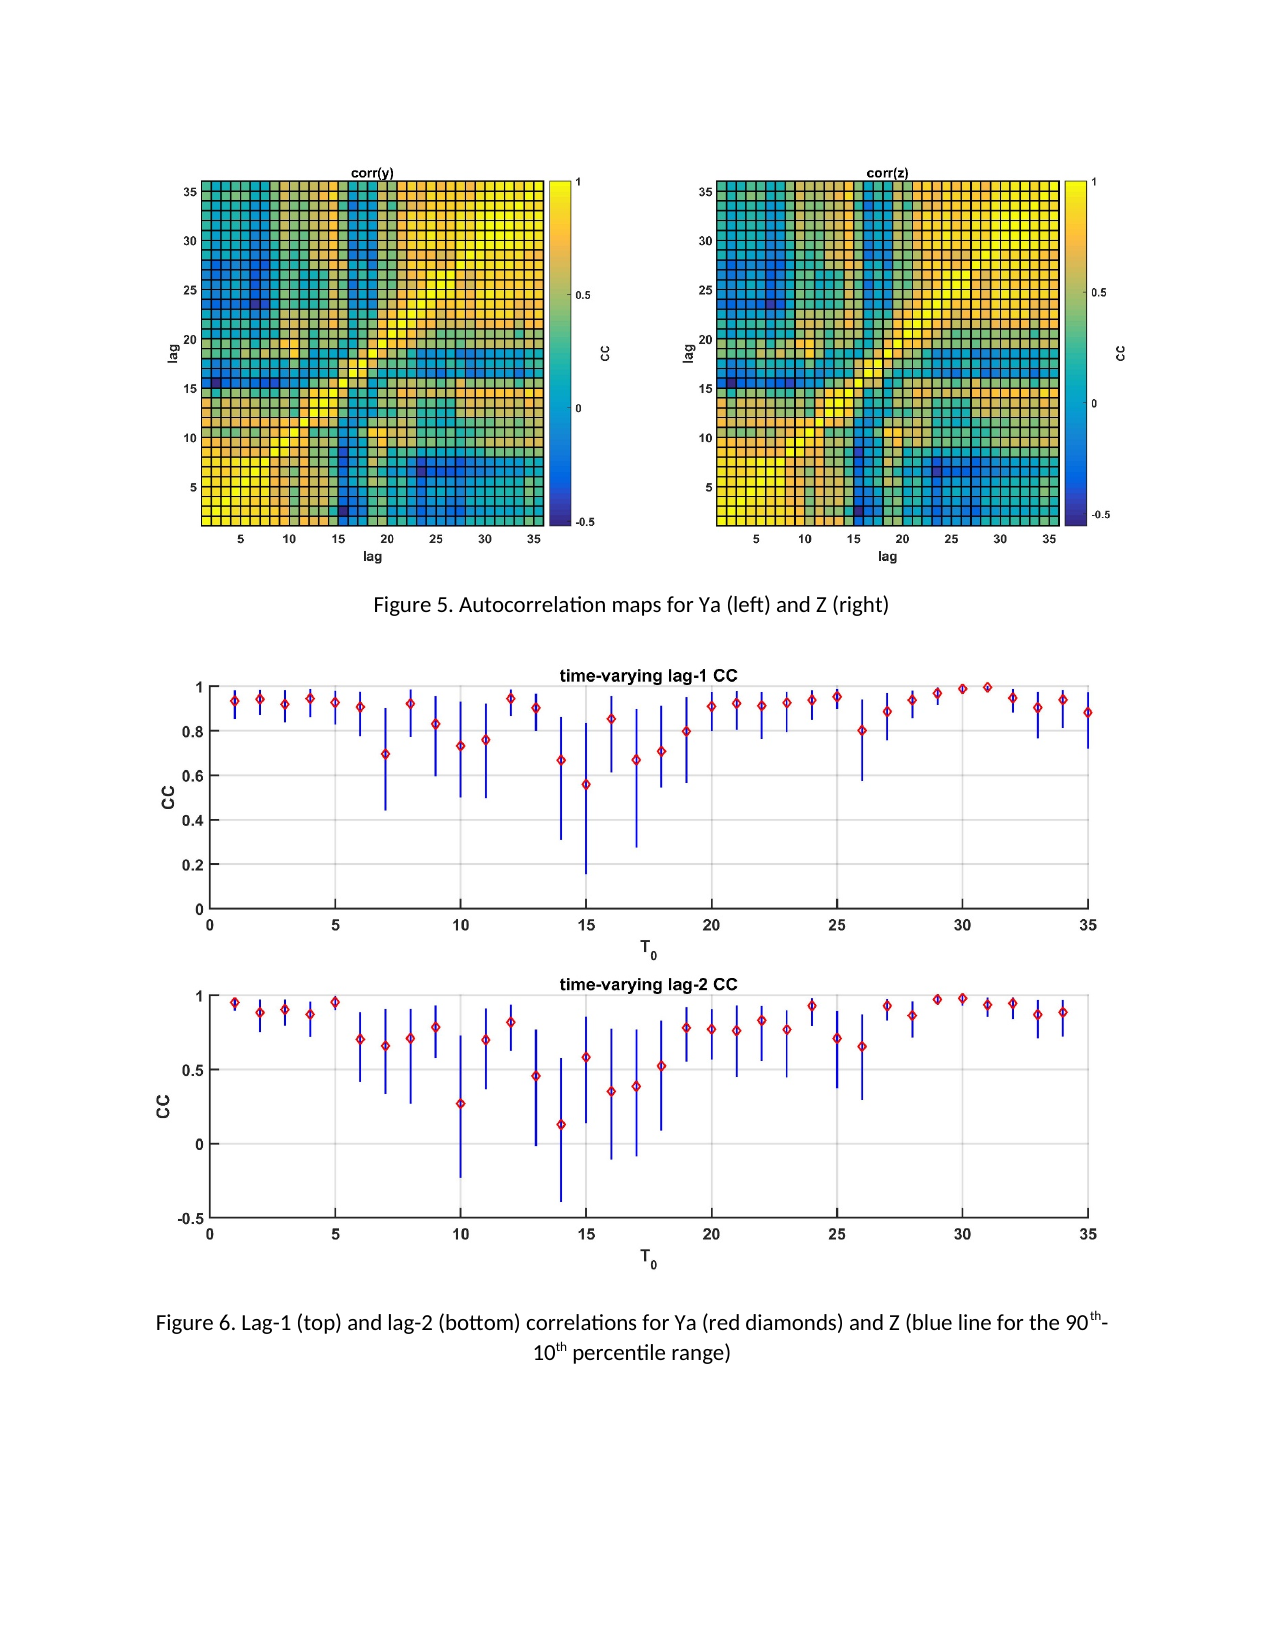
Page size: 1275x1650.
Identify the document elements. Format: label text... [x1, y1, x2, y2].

text Figure 6. Lag-1 (top) and lag-2 (bottom) correlations for Ya (red diamonds) and Z (blue line for the 90th-10th percentile range) [150, 1308, 1113, 1366]
picture [165, 150, 1125, 572]
picture [151, 637, 1112, 1289]
text Figure 5. Autocorrelation maps for Ya (left) and Z (right) [150, 590, 1113, 618]
